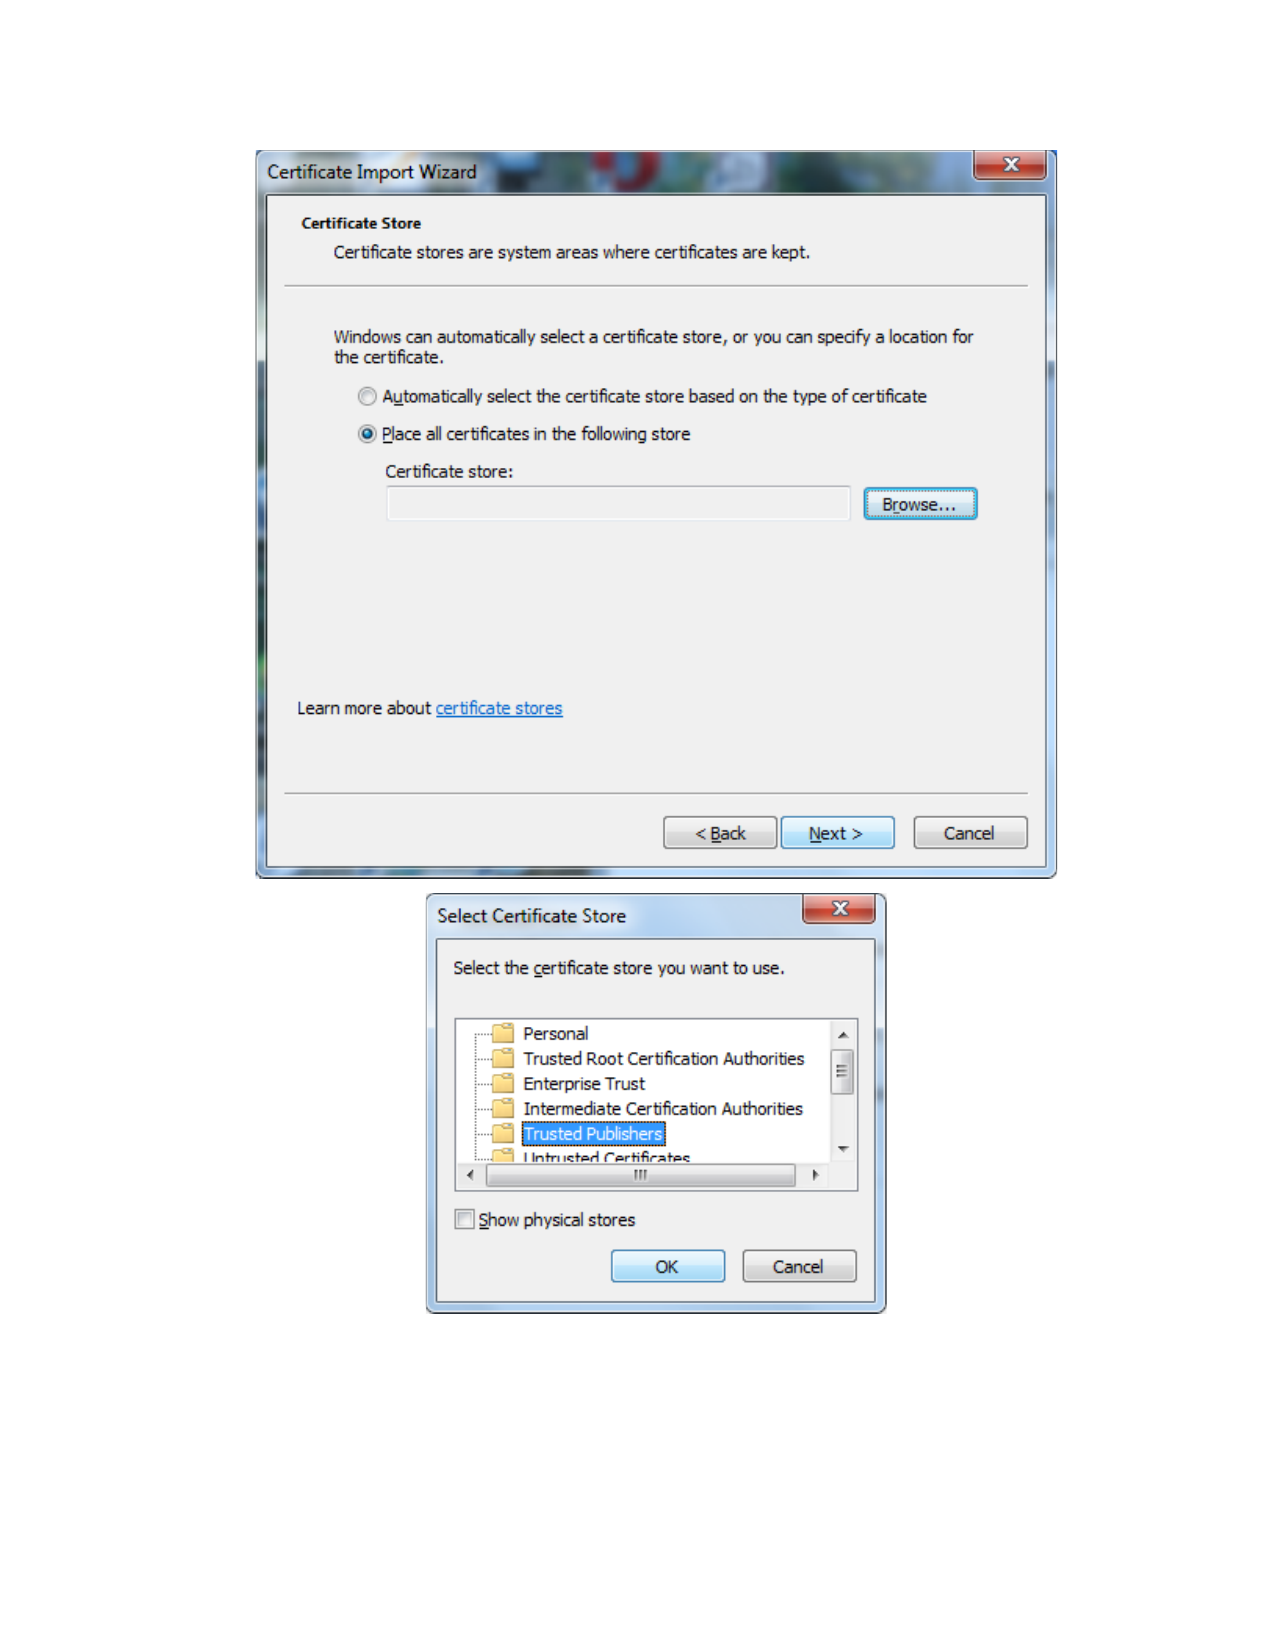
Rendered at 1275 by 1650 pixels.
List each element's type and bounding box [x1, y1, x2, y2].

picture [255, 150, 1058, 879]
picture [425, 893, 887, 1314]
